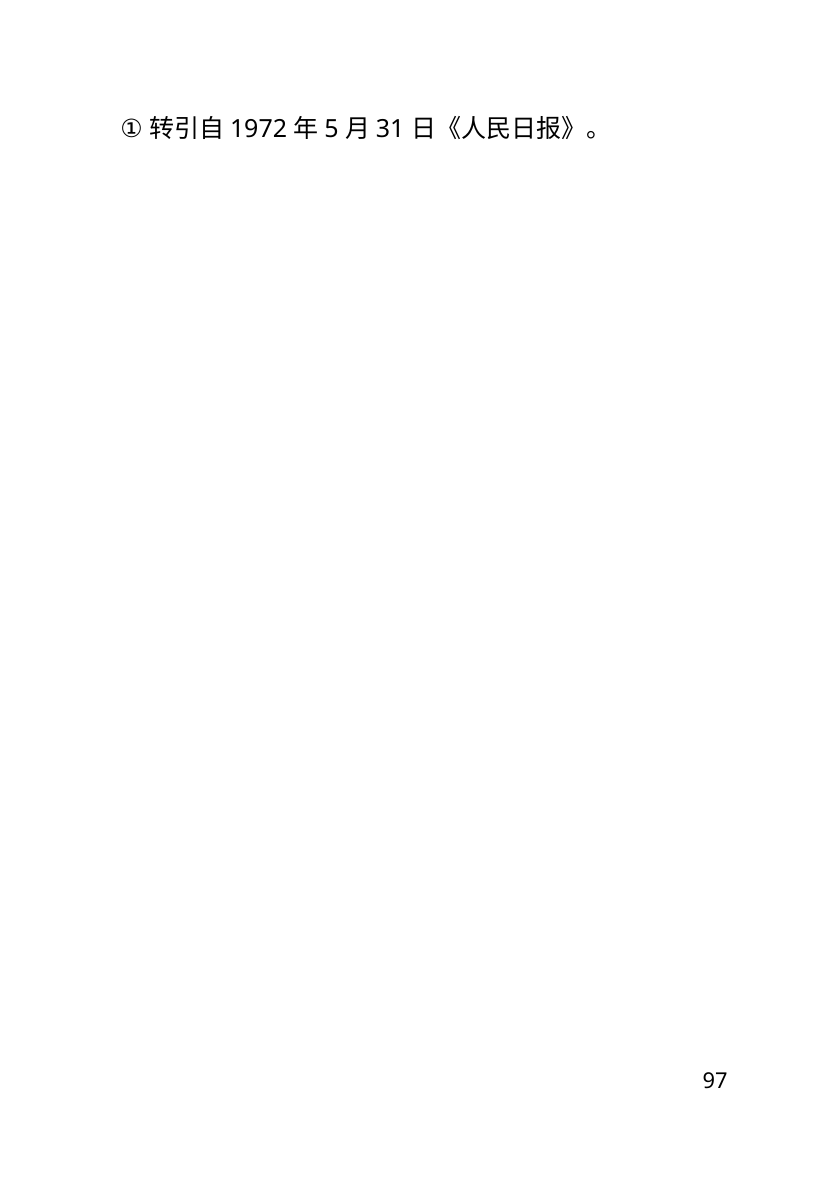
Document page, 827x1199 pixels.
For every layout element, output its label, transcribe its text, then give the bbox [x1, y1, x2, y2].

text ① 转引自 1972 年 5 月 31 日《人民日报》。 [120, 110, 748, 144]
